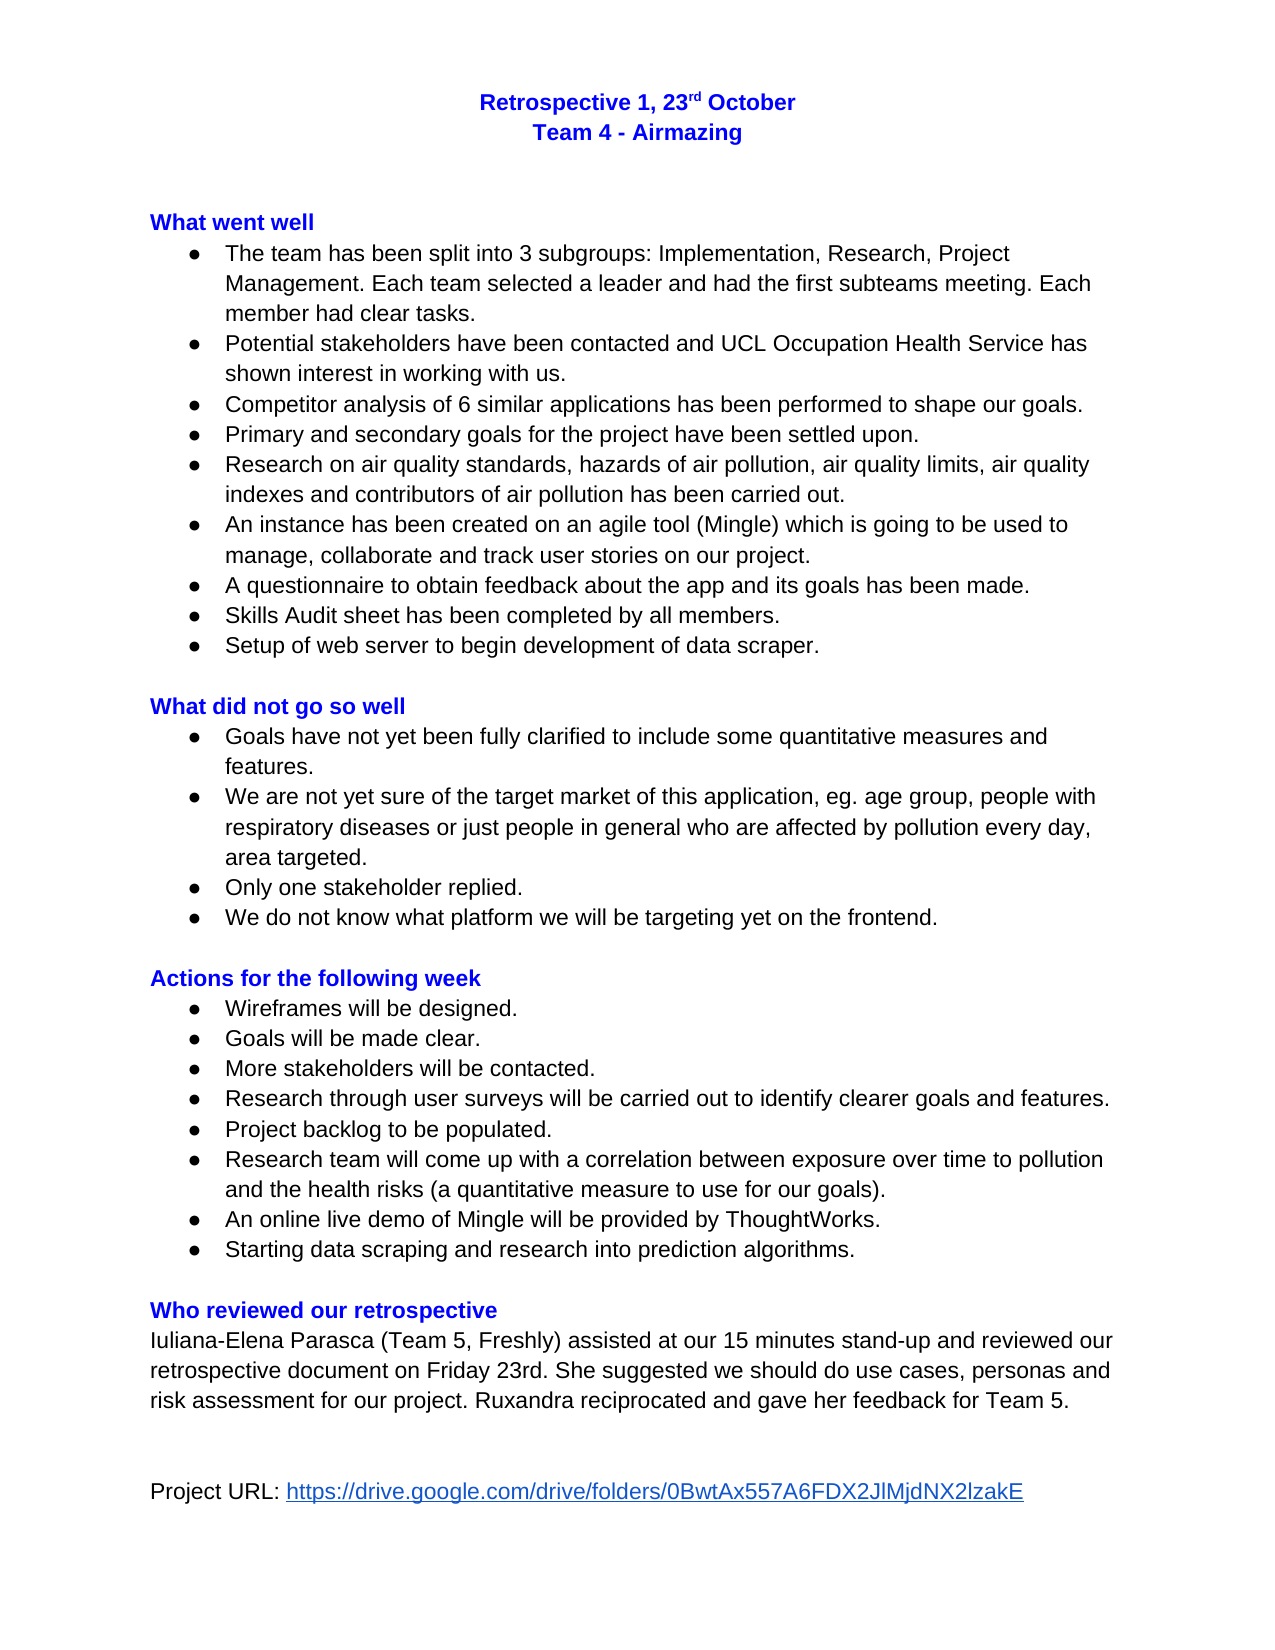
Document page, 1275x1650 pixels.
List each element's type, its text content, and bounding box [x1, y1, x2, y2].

text Who reviewed our retrospective [150, 1297, 1125, 1323]
list We are not yet sure of the target market of this application, eg. age group, people with respiratory diseases or just people in general who are affected by pollution every day, area targeted. [187, 783, 1125, 870]
text Retrospective 1, 23rd October [150, 88, 1125, 115]
list Research team will come up with a correlation between exposure over time to pollution and the health risks (a quantitative measure to use for our goals). [187, 1146, 1125, 1202]
list The team has been split into 3 subgroups: Implementation, Research, Project Management. Each team selected a leader and had the first subteams meeting. Each member had clear tasks. [187, 239, 1125, 326]
list Research through user surveys will be carried out to identify clearer goals and features. [187, 1085, 1125, 1112]
text What did not go so well [150, 693, 1125, 719]
list Setup of web server to begin development of data scraper. [187, 632, 1125, 659]
list Research on air quality standards, hazards of air pollution, air quality limits, air quality indexes and contributors of air pollution has been carried out. [187, 451, 1125, 508]
text Iuliana-Elena Parasca (Team 5, Freshly) assisted at our 15 minutes stand-up and reviewed our retrospective document on Friday 23rd. She suggested we should do use cases, personas and risk assessment for our project. Ruxandra reciprocated and gave her feedback for Team 5. [150, 1327, 1125, 1414]
list An online live demo of Mingle will be provided by ThoughtWorks. [187, 1206, 1125, 1233]
list Wireframes will be designed. [187, 995, 1125, 1021]
list An instance has been created on an agile tool (Mingle) which is going to be used to manage, collaborate and track user stories on our project. [187, 511, 1125, 568]
list Competitor analysis of 6 similar applications has been performed to shape our goals. [187, 391, 1125, 417]
list More stakeholders will be contacted. [187, 1055, 1125, 1082]
text What went well [150, 209, 1125, 236]
text Actions for the following week [150, 964, 1125, 991]
list Starting data scraping and research into prediction algorithms. [187, 1236, 1125, 1263]
list Goals will be made clear. [187, 1025, 1125, 1051]
list A questionnaire to obtain feedback about the app and its goals has been made. [187, 572, 1125, 598]
text Team 4 - Airmazing [150, 119, 1125, 145]
list Only one stakeholder replied. [187, 874, 1125, 900]
list Skills Audit sheet has been completed by all members. [187, 602, 1125, 628]
list Project backlog to be populated. [187, 1116, 1125, 1142]
list Potential stakeholders have been contacted and UCL Occupation Health Service has shown interest in working with us. [187, 330, 1125, 387]
list Goals have not yet been fully clarified to include some quantitative measures and features. [187, 723, 1125, 779]
list We do not know what platform we will be targeting yet on the frontend. [187, 904, 1125, 931]
list Primary and secondary goals for the project have been settled upon. [187, 421, 1125, 447]
text Project URL: https://drive.google.com/drive/folders/0BwtAx557A6FDX2JlMjdNX2lzakE [150, 1478, 1125, 1504]
